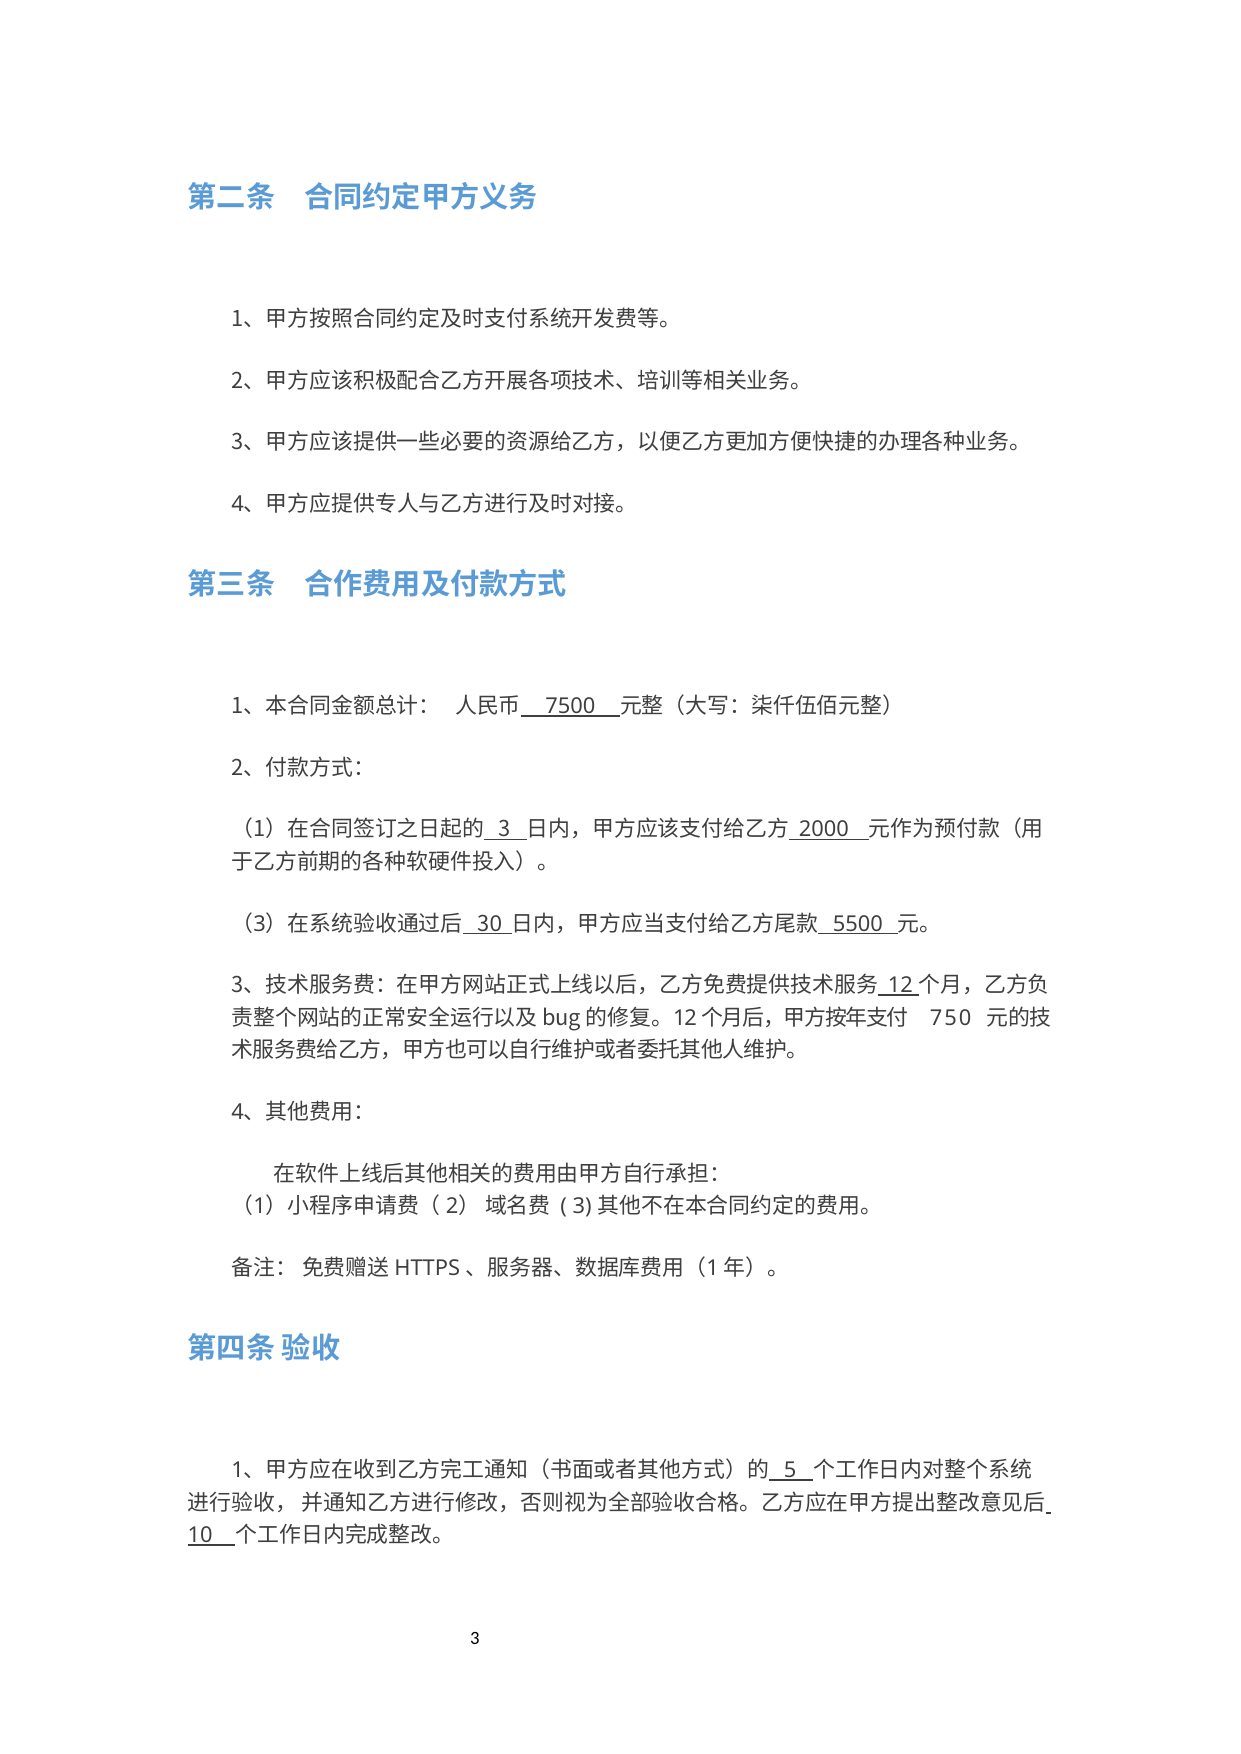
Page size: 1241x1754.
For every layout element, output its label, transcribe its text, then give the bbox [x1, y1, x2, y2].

text 在软件上线后其他相关的费用由甲方自行承担： [187, 1155, 1053, 1188]
text 备注： 免费赠送 HTTPS 、服务器、数据库费用（1年）。 [187, 1249, 1053, 1282]
text （3）在系统验收通过后 30 日内，甲方应当支付给乙方尾款 5500 元。 [231, 905, 1053, 938]
subtitle 第二条 合同约定甲方义务 [187, 162, 1053, 227]
text 1、本合同金额总计： 人民币 7500 元整（大写：柒仟伍佰元整） [187, 688, 1053, 720]
text 1、甲方按照合同约定及时支付系统开发费等。 [187, 301, 1053, 333]
list 小程序申请费（ 2） 域名费 ( 3) 其他不在本合同约定的费用。 [187, 1188, 1053, 1220]
subtitle 第三条 合作费用及付款方式 [187, 549, 1053, 614]
text 2、甲方应该积极配合乙方开展各项技术、培训等相关业务。 [187, 362, 1053, 395]
text 2、付款方式： [187, 749, 1053, 782]
text （1）在合同签订之日起的 3 日内，甲方应该支付给乙方 2000 元作为预付款（用于乙方前期的各种软硬件投入）。 [231, 811, 1053, 876]
subtitle 第四条 验收 [187, 1313, 1053, 1378]
text 3、甲方应该提供一些必要的资源给乙方，以便乙方更加方便快捷的办理各种业务。 [187, 424, 1053, 456]
text 4、其他费用： [231, 1094, 1053, 1126]
text 1、甲方应在收到乙方完工通知（书面或者其他方式）的 5 个工作日内对整个系统进行验收， 并通知乙方进行修改，否则视为全部验收合格。乙方应在甲方提出整改意见后 10 个工作日内完成整改。 [187, 1452, 1053, 1549]
text 3、技术服务费：在甲方网站正式上线以后，乙方免费提供技术服务 12 个月，乙方负责整个网站的正常安全运行以及bug的修复。12个月后，甲方按年支付 750 元的技术服务费给乙方，甲方也可以自行维护或者委托其他人维护。 [231, 967, 1053, 1064]
text 4、甲方应提供专人与乙方进行及时对接。 [187, 486, 1053, 518]
